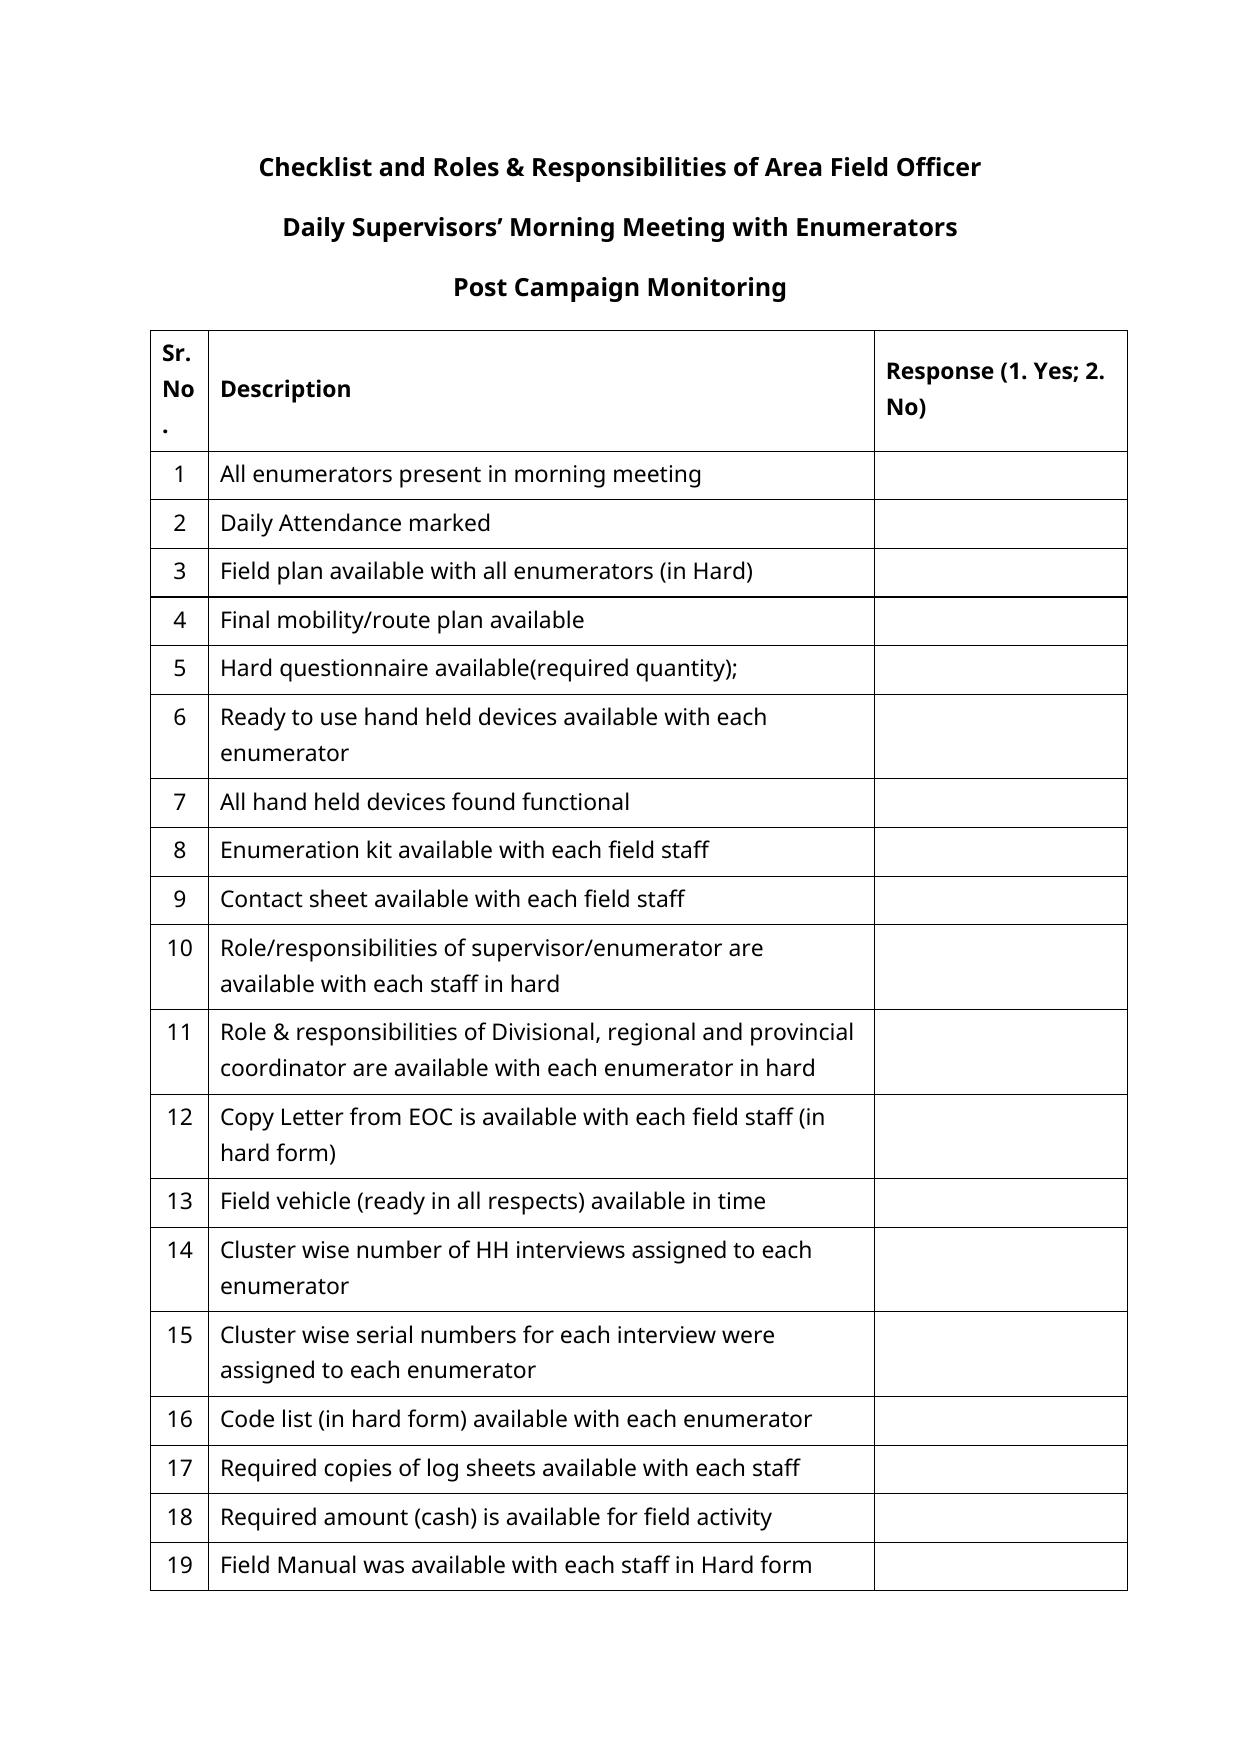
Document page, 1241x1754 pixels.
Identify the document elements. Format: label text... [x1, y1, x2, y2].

table_cell [875, 695, 1127, 778]
table_cell Cluster wise serial numbers for each interview were assigned to each enumerator [209, 1312, 874, 1396]
table_header Response (1. Yes; 2. No) [875, 331, 1127, 451]
table_cell 4 [151, 598, 208, 645]
table_header Description [209, 331, 874, 451]
table_cell Final mobility/route plan available [209, 598, 874, 645]
table_cell 14 [151, 1228, 208, 1311]
table_cell [875, 1494, 1127, 1542]
table_cell [875, 877, 1127, 924]
table_cell Field plan available with all enumerators (in Hard) [209, 549, 874, 596]
text Post Campaign Monitoring [150, 270, 1090, 304]
text Daily Supervisors’ Morning Meeting with Enumerators [150, 210, 1090, 244]
table_cell Required copies of log sheets available with each staff [209, 1446, 874, 1493]
table_cell Code list (in hard form) available with each enumerator [209, 1397, 874, 1444]
table_cell All enumerators present in morning meeting [209, 452, 874, 499]
table_cell 16 [151, 1397, 208, 1444]
table_cell [875, 1010, 1127, 1093]
table_cell [875, 925, 1127, 1009]
table_cell [875, 646, 1127, 694]
table_cell 10 [151, 925, 208, 1009]
table_cell 2 [151, 500, 208, 548]
table_cell [875, 598, 1127, 645]
table_cell Cluster wise number of HH interviews assigned to each enumerator [209, 1228, 874, 1311]
table_cell 15 [151, 1312, 208, 1396]
table_header Sr. No. [151, 331, 208, 451]
table_cell [875, 1179, 1127, 1227]
table_cell 9 [151, 877, 208, 924]
table_cell [875, 1446, 1127, 1493]
table_cell Daily Attendance marked [209, 500, 874, 548]
table_cell [875, 1543, 1127, 1590]
table_cell 1 [151, 452, 208, 499]
table_cell 8 [151, 828, 208, 876]
table_cell 13 [151, 1179, 208, 1227]
table_cell Contact sheet available with each field staff [209, 877, 874, 924]
table_cell 17 [151, 1446, 208, 1493]
table_cell Enumeration kit available with each field staff [209, 828, 874, 876]
table_cell [875, 828, 1127, 876]
table_cell [875, 1228, 1127, 1311]
table_cell Field Manual was available with each staff in Hard form [209, 1543, 874, 1590]
table_cell Role/responsibilities of supervisor/enumerator are available with each staff in hard [209, 925, 874, 1009]
table_cell 6 [151, 695, 208, 778]
table_cell Hard questionnaire available(required quantity); [209, 646, 874, 694]
table_cell [875, 1095, 1127, 1178]
table_cell [875, 500, 1127, 548]
table_cell [875, 779, 1127, 827]
table_cell [875, 549, 1127, 596]
text Checklist and Roles & Responsibilities of Area Field Officer [150, 150, 1090, 184]
table_cell 11 [151, 1010, 208, 1093]
table_cell Field vehicle (ready in all respects) available in time [209, 1179, 874, 1227]
table_cell Role & responsibilities of Divisional, regional and provincial coordinator are available with each enumerator in hard [209, 1010, 874, 1093]
table_cell [875, 1397, 1127, 1444]
table_cell 7 [151, 779, 208, 827]
table_cell [875, 1312, 1127, 1396]
table_cell 5 [151, 646, 208, 694]
table_cell [875, 452, 1127, 499]
table_cell Ready to use hand held devices available with each enumerator [209, 695, 874, 778]
table_cell Copy Letter from EOC is available with each field staff (in hard form) [209, 1095, 874, 1178]
table_cell 3 [151, 549, 208, 596]
table_cell Required amount (cash) is available for field activity [209, 1494, 874, 1542]
table_cell 12 [151, 1095, 208, 1178]
table_cell All hand held devices found functional [209, 779, 874, 827]
table_cell 18 [151, 1494, 208, 1542]
table_cell 19 [151, 1543, 208, 1590]
